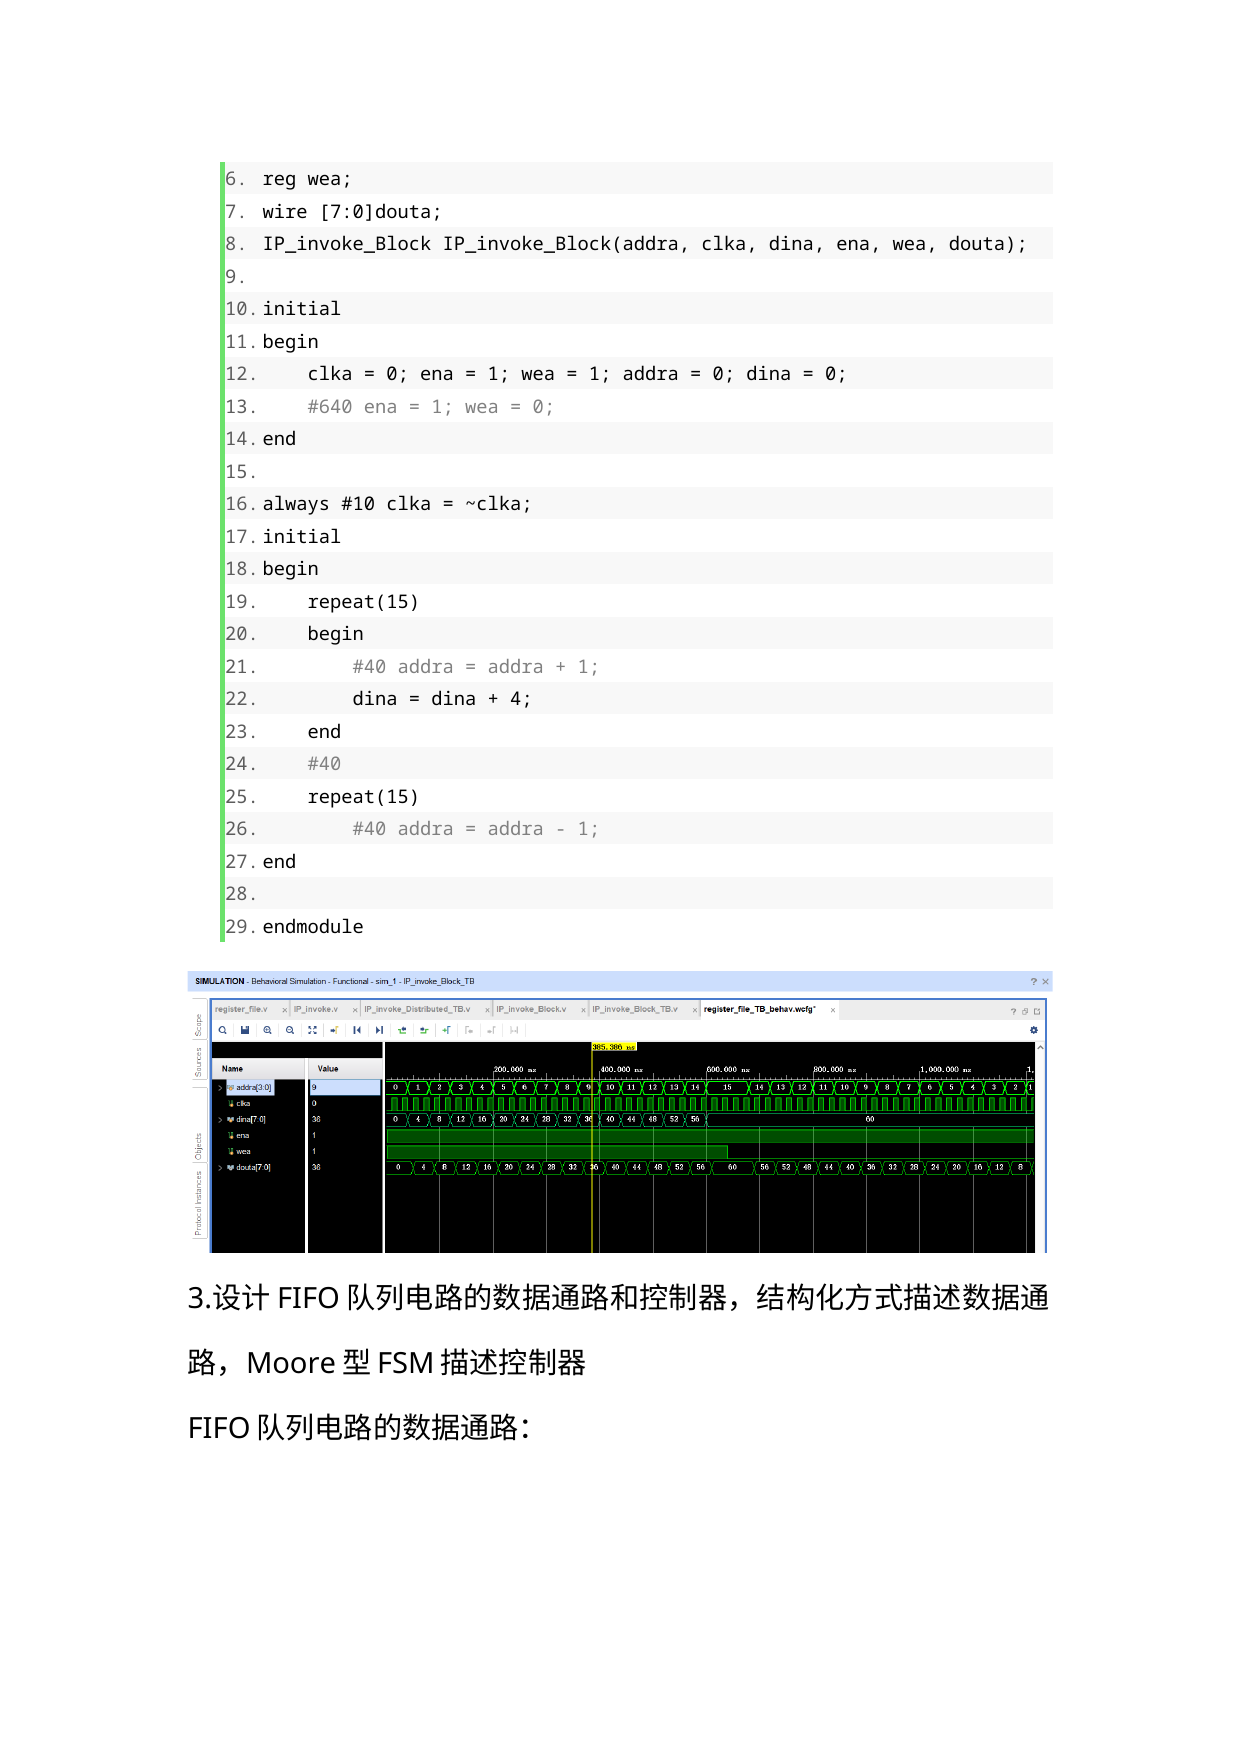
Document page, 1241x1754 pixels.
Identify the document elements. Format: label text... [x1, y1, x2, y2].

list end [225, 844, 1053, 877]
list reg wea; [225, 162, 1053, 194]
text FIFO队列电路的数据通路： [187, 1394, 1053, 1459]
list begin [225, 552, 1053, 584]
list begin [225, 617, 1053, 649]
list IP_invoke_Block IP_invoke_Block(addra, clka, dina, ena, wea, douta); [225, 227, 1053, 259]
text 3.设计FIFO队列电路的数据通路和控制器，结构化方式描述数据通路，Moore型FSM描述控制器 [187, 1264, 1053, 1394]
picture [187, 971, 1053, 1253]
list endmodule [225, 909, 1053, 942]
list end [225, 714, 1053, 747]
list #40 [225, 747, 1053, 779]
list clka = 0; ena = 1; wea = 1; addra = 0; dina = 0; [225, 357, 1053, 389]
list initial [225, 292, 1053, 324]
list end [225, 422, 1053, 454]
list #640 ena = 1; wea = 0; [225, 389, 1053, 422]
list always #10 clka = ~clka; [225, 487, 1053, 519]
list dina = dina + 4; [225, 682, 1053, 714]
list initial [225, 519, 1053, 552]
list #40 addra = addra + 1; [225, 649, 1053, 682]
list repeat(15) [225, 584, 1053, 617]
list begin [225, 324, 1053, 357]
list repeat(15) [225, 779, 1053, 812]
list #40 addra = addra - 1; [225, 812, 1053, 844]
list wire [7:0]douta; [225, 194, 1053, 227]
